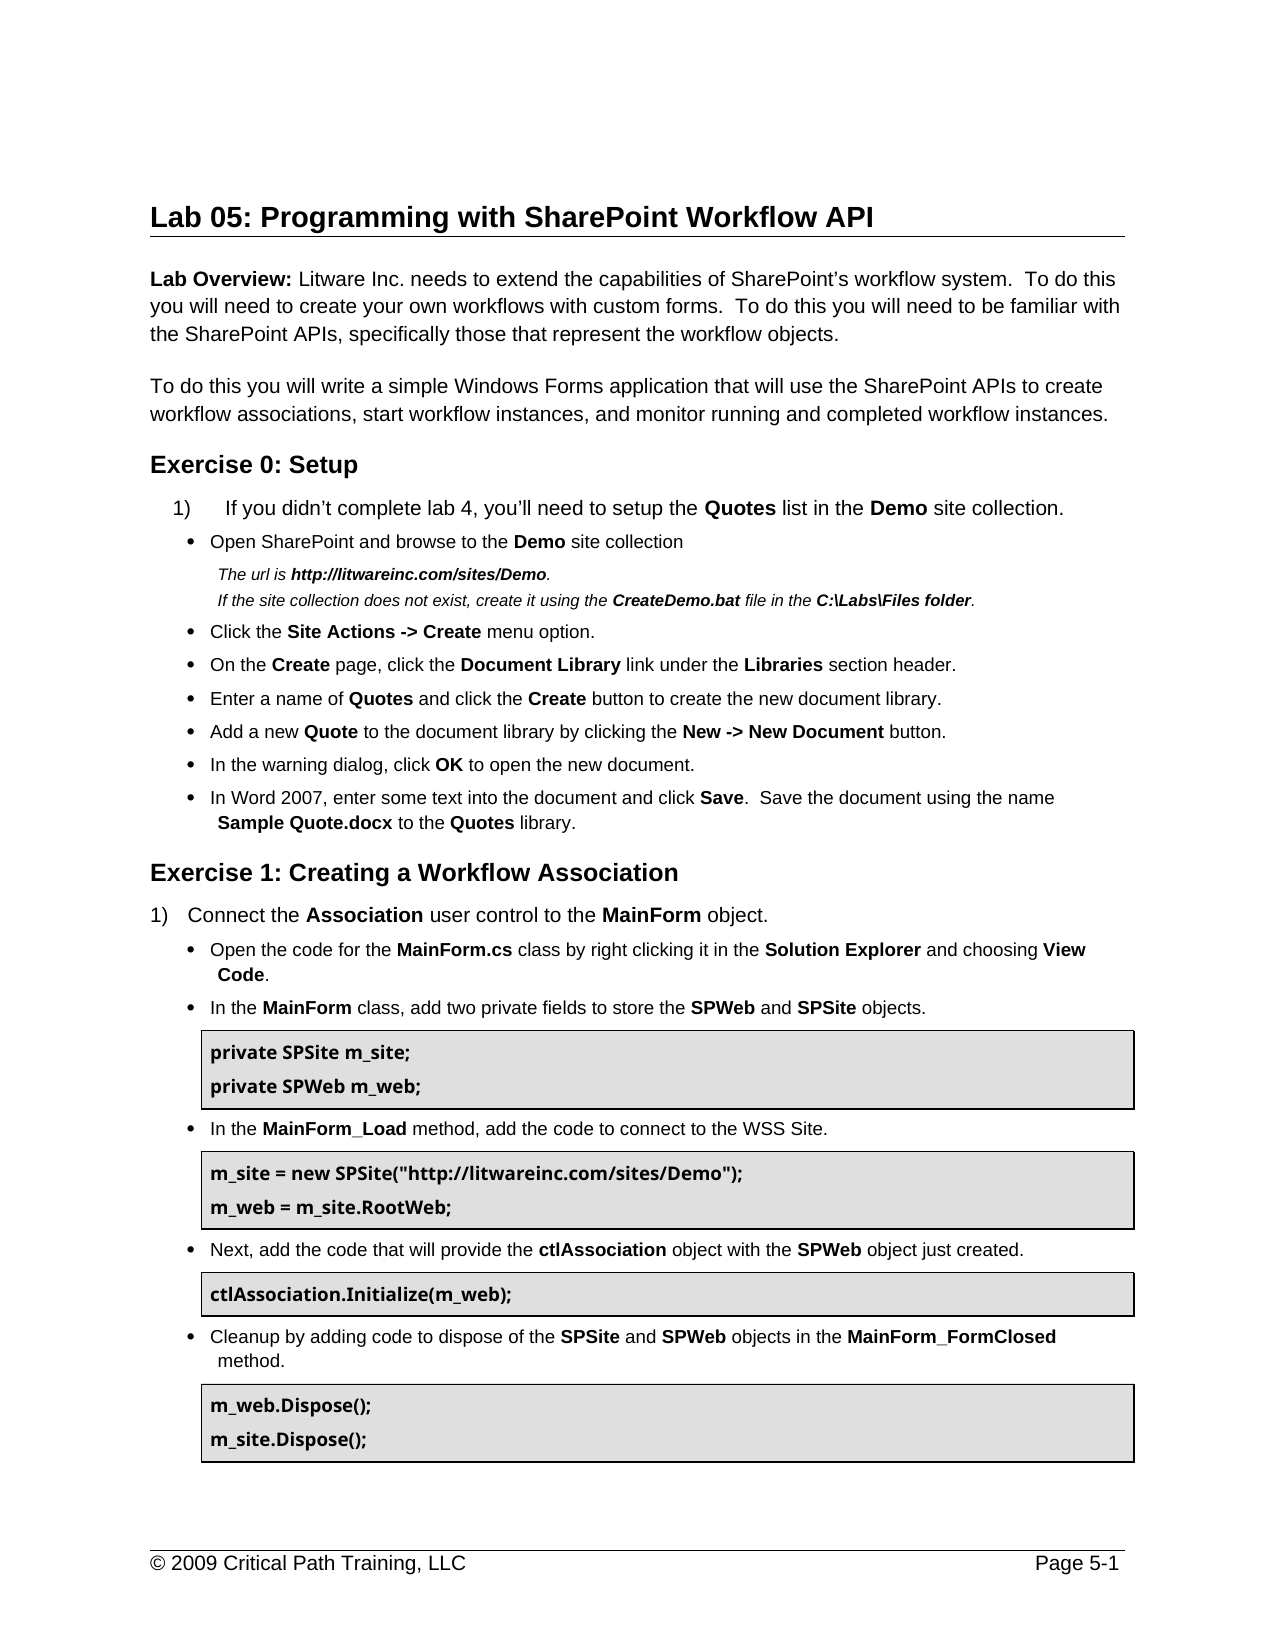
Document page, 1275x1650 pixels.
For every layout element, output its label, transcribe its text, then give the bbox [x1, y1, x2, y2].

subtitle On the Create page, click the Document Library link under the Libraries section header. [187, 654, 1125, 676]
subtitle Open the code for the MainForm.cs class by right clicking it in the Solution Explorer and choosing View Code. [187, 939, 1125, 986]
text m_web = m_site.RootWeb; [202, 1185, 1133, 1228]
subtitle In the MainForm_Load method, add the code to connect to the WSS Site. [187, 1118, 1125, 1139]
subtitle In Word 2007, enter some text into the document and click Save. Save the document using the name Sample Quote.docx to the Quotes library. [187, 787, 1125, 834]
subtitle Exercise 0: Setup [150, 450, 1125, 479]
text m_site = new SPSite("http://litwareinc.com/sites/Demo"); [202, 1152, 1133, 1185]
text m_web.Dispose(); [202, 1385, 1133, 1417]
text To do this you will write a simple Windows Forms application that will use the SharePoint APIs to create workflow associations, start workflow instances, and monitor running and completed workflow instances. [150, 374, 1125, 426]
subtitle Enter a name of Quotes and click the Create button to create the new document library. [187, 687, 1125, 709]
subtitle Lab : Programming with SharePoint Workflow API [150, 200, 1125, 236]
text private SPSite m_site; [202, 1031, 1133, 1064]
subtitle Open SharePoint and browse to the Demo site collection [187, 531, 1125, 553]
subtitle If you didn’t complete lab 4, you’ll need to setup the Quotes list in the Demo site collection. [172, 496, 1125, 519]
subtitle If the site collection does not exist, create it using the CreateDemo.bat file in the C:\Labs\Files folder. [217, 591, 1125, 610]
subtitle Exercise 1: Creating a Workflow Association [150, 858, 1125, 886]
subtitle Cleanup by adding code to dispose of the SPSite and SPWeb objects in the MainForm_FormClosed method. [187, 1325, 1125, 1372]
text ctlAssociation.Initialize(m_web); [202, 1273, 1133, 1315]
subtitle In the warning dialog, click OK to open the new document. [187, 754, 1125, 776]
text Lab Overview: Litware Inc. needs to extend the capabilities of SharePoint’s workflow system. To do this you will need to create your own workflows with custom forms. To do this you will need to be familiar with the SharePoint APIs, specifically those that represent the workflow objects. [150, 267, 1125, 346]
subtitle In the MainForm class, add two private fields to store the SPWeb and SPSite objects. [187, 997, 1125, 1019]
subtitle Add a new Quote to the document library by clicking the New -> New Document button. [187, 721, 1125, 742]
subtitle Next, add the code that will provide the ctlAssociation object with the SPWeb object just created. [187, 1238, 1125, 1260]
subtitle The url is http://litwareinc.com/sites/Demo. [217, 564, 1125, 584]
subtitle Connect the Association user control to the MainForm object. [150, 903, 1125, 927]
text m_site.Dispose(); [202, 1417, 1133, 1461]
text private SPWeb m_web; [202, 1064, 1133, 1108]
subtitle Click the Site Actions -> Create menu option. [187, 621, 1125, 643]
